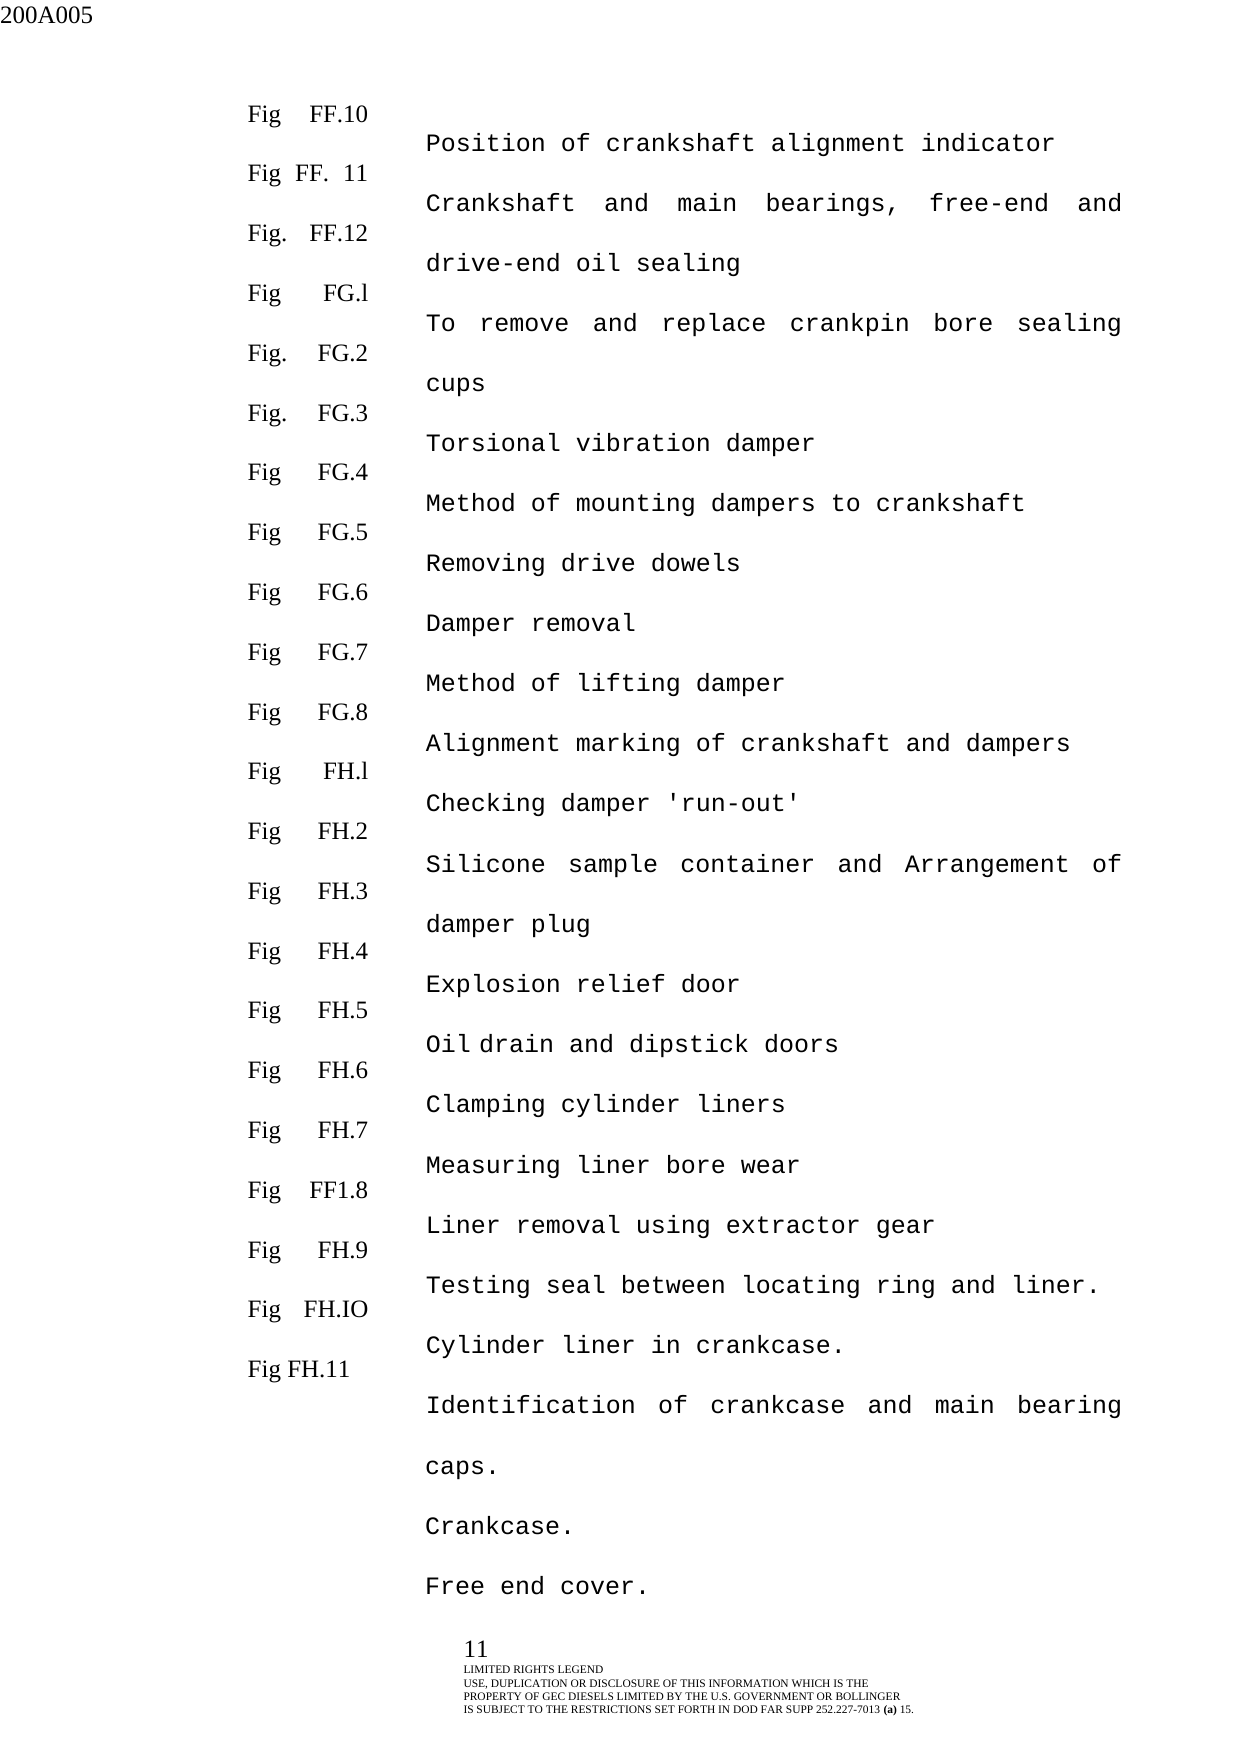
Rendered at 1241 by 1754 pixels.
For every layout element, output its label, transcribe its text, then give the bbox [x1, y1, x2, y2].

text Cylinder liner in crankcase. [425, 1306, 1122, 1366]
text Torsional vibration damper [425, 403, 1122, 463]
text Oil drain and dipstick doors [425, 1004, 1122, 1065]
text Crankshaft and main bearings, free-end and drive-end oil sealing [425, 163, 1122, 283]
text Removing drive dowels [425, 523, 1122, 583]
text Liner removal using extractor gear [425, 1185, 1122, 1245]
text Crankcase. [425, 1486, 1122, 1546]
text Checking damper 'run-out' [425, 764, 1122, 824]
text Method of mounting dampers to crankshaft [425, 463, 1122, 523]
text Identification of crankcase and main bearing caps. [425, 1366, 1122, 1486]
text Position of crankshaft alignment indicator [425, 103, 1122, 163]
text Damper removal [425, 583, 1122, 643]
text Explosion relief door [425, 944, 1122, 1004]
text Method of lifting damper [425, 643, 1122, 703]
text Free end cover. [425, 1546, 1122, 1607]
text Clamping cylinder liners [425, 1065, 1122, 1125]
text To remove and replace crankpin bore sealing cups [425, 283, 1122, 403]
text Silicone sample container and Arrangement of damper plug [425, 824, 1122, 944]
text Testing seal between locating ring and liner. [425, 1245, 1122, 1306]
text Measuring liner bore wear [425, 1125, 1122, 1185]
text Alignment marking of crankshaft and dampers [425, 703, 1122, 764]
